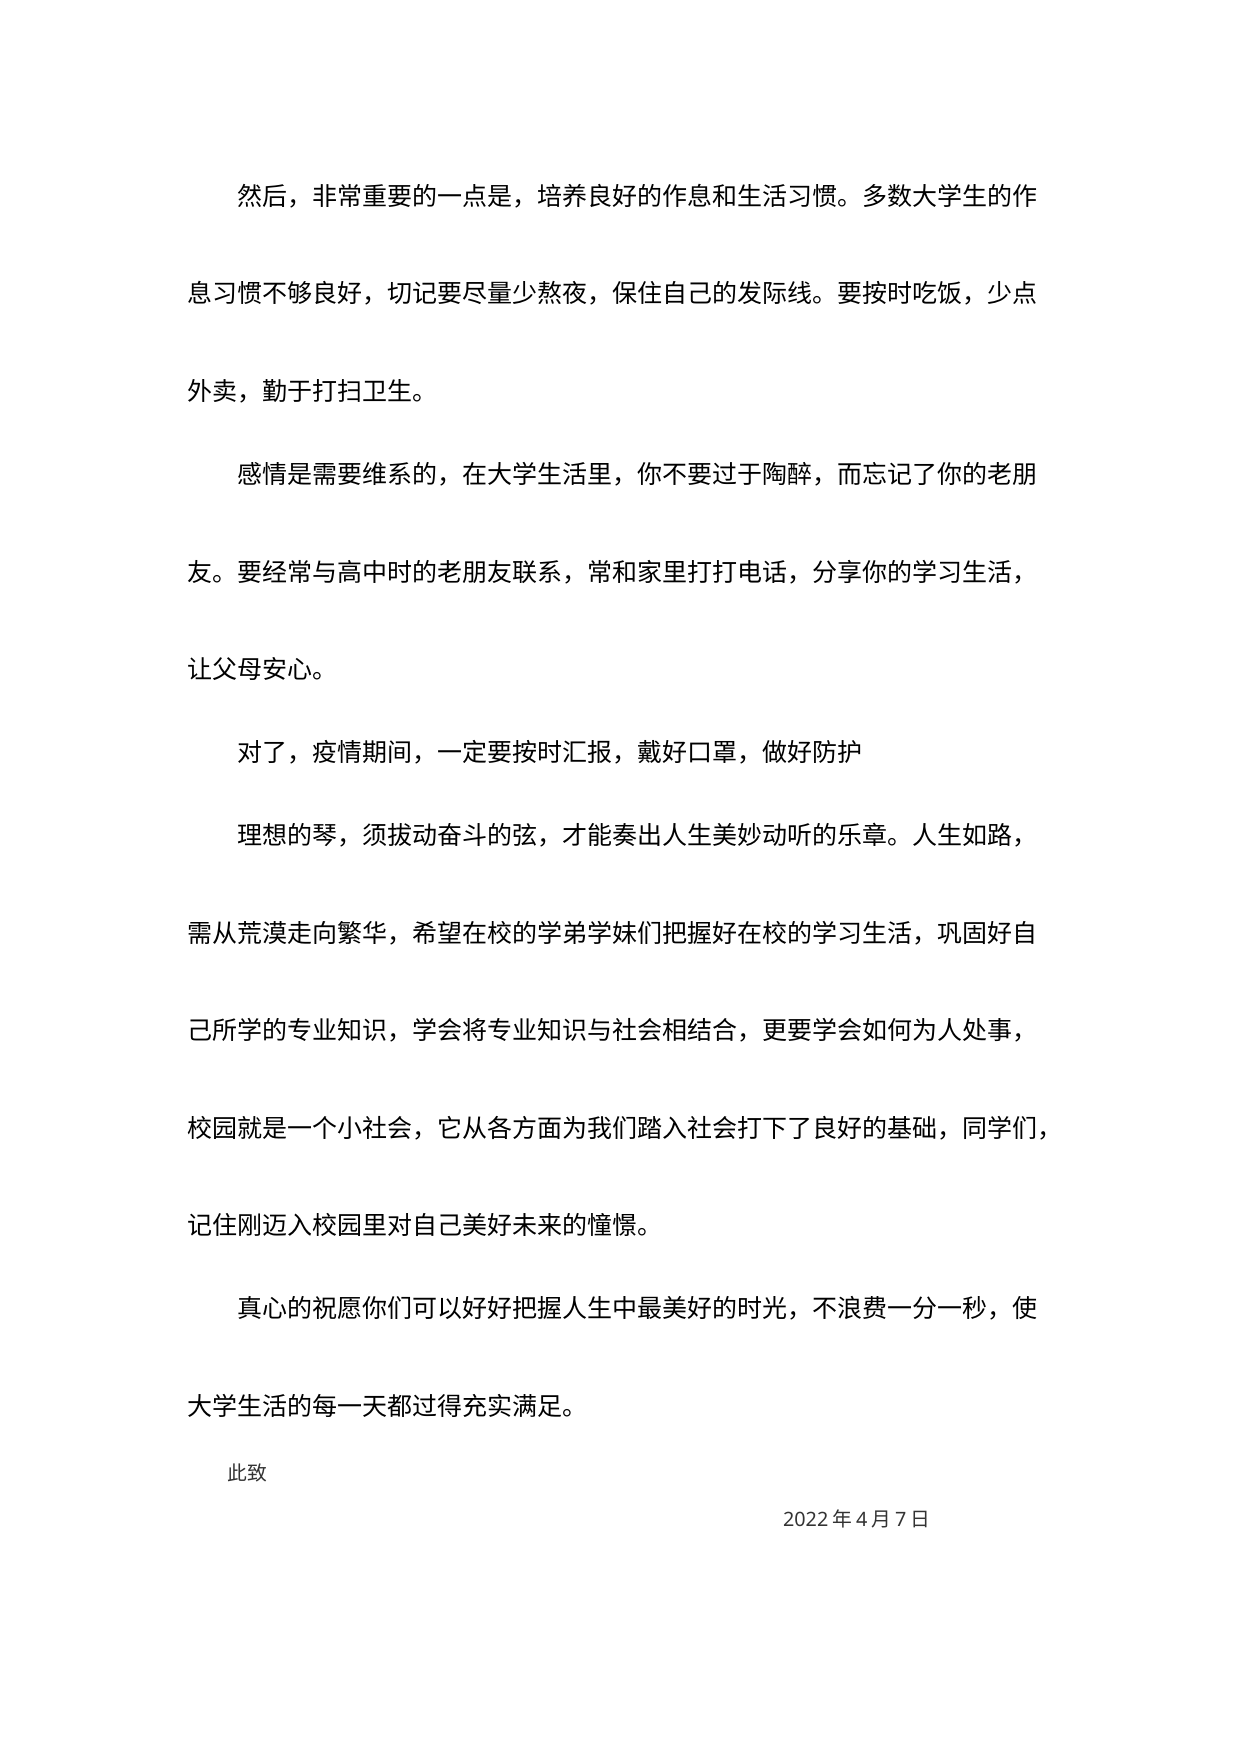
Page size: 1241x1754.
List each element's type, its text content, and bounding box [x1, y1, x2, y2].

text 此致 [187, 1455, 1053, 1488]
text 然后，非常重要的一点是，培养良好的作息和生活习惯。多数大学生的作息习惯不够良好，切记要尽量少熬夜，保住自己的发际线。要按时吃饭，少点外卖，勤于打扫卫生。 [187, 162, 1053, 422]
text 真心的祝愿你们可以好好把握人生中最美好的时光，不浪费一分一秒，使大学生活的每一天都过得充实满足。 [187, 1274, 1053, 1437]
text 对了，疫情期间，一定要按时汇报，戴好口罩，做好防护 [187, 718, 1053, 783]
text 2022年4月7日 [187, 1502, 1053, 1534]
text 理想的琴，须拔动奋斗的弦，才能奏出人生美妙动听的乐章。人生如路，需从荒漠走向繁华，希望在校的学弟学妹们把握好在校的学习生活，巩固好自己所学的专业知识，学会将专业知识与社会相结合，更要学会如何为人处事，校园就是一个小社会，它从各方面为我们踏入社会打下了良好的基础，同学们，记住刚迈入校园里对自己美好未来的憧憬。 [187, 801, 1053, 1256]
text 感情是需要维系的，在大学生活里，你不要过于陶醉，而忘记了你的老朋友。要经常与高中时的老朋友联系，常和家里打打电话，分享你的学习生活，让父母安心。 [187, 440, 1053, 700]
